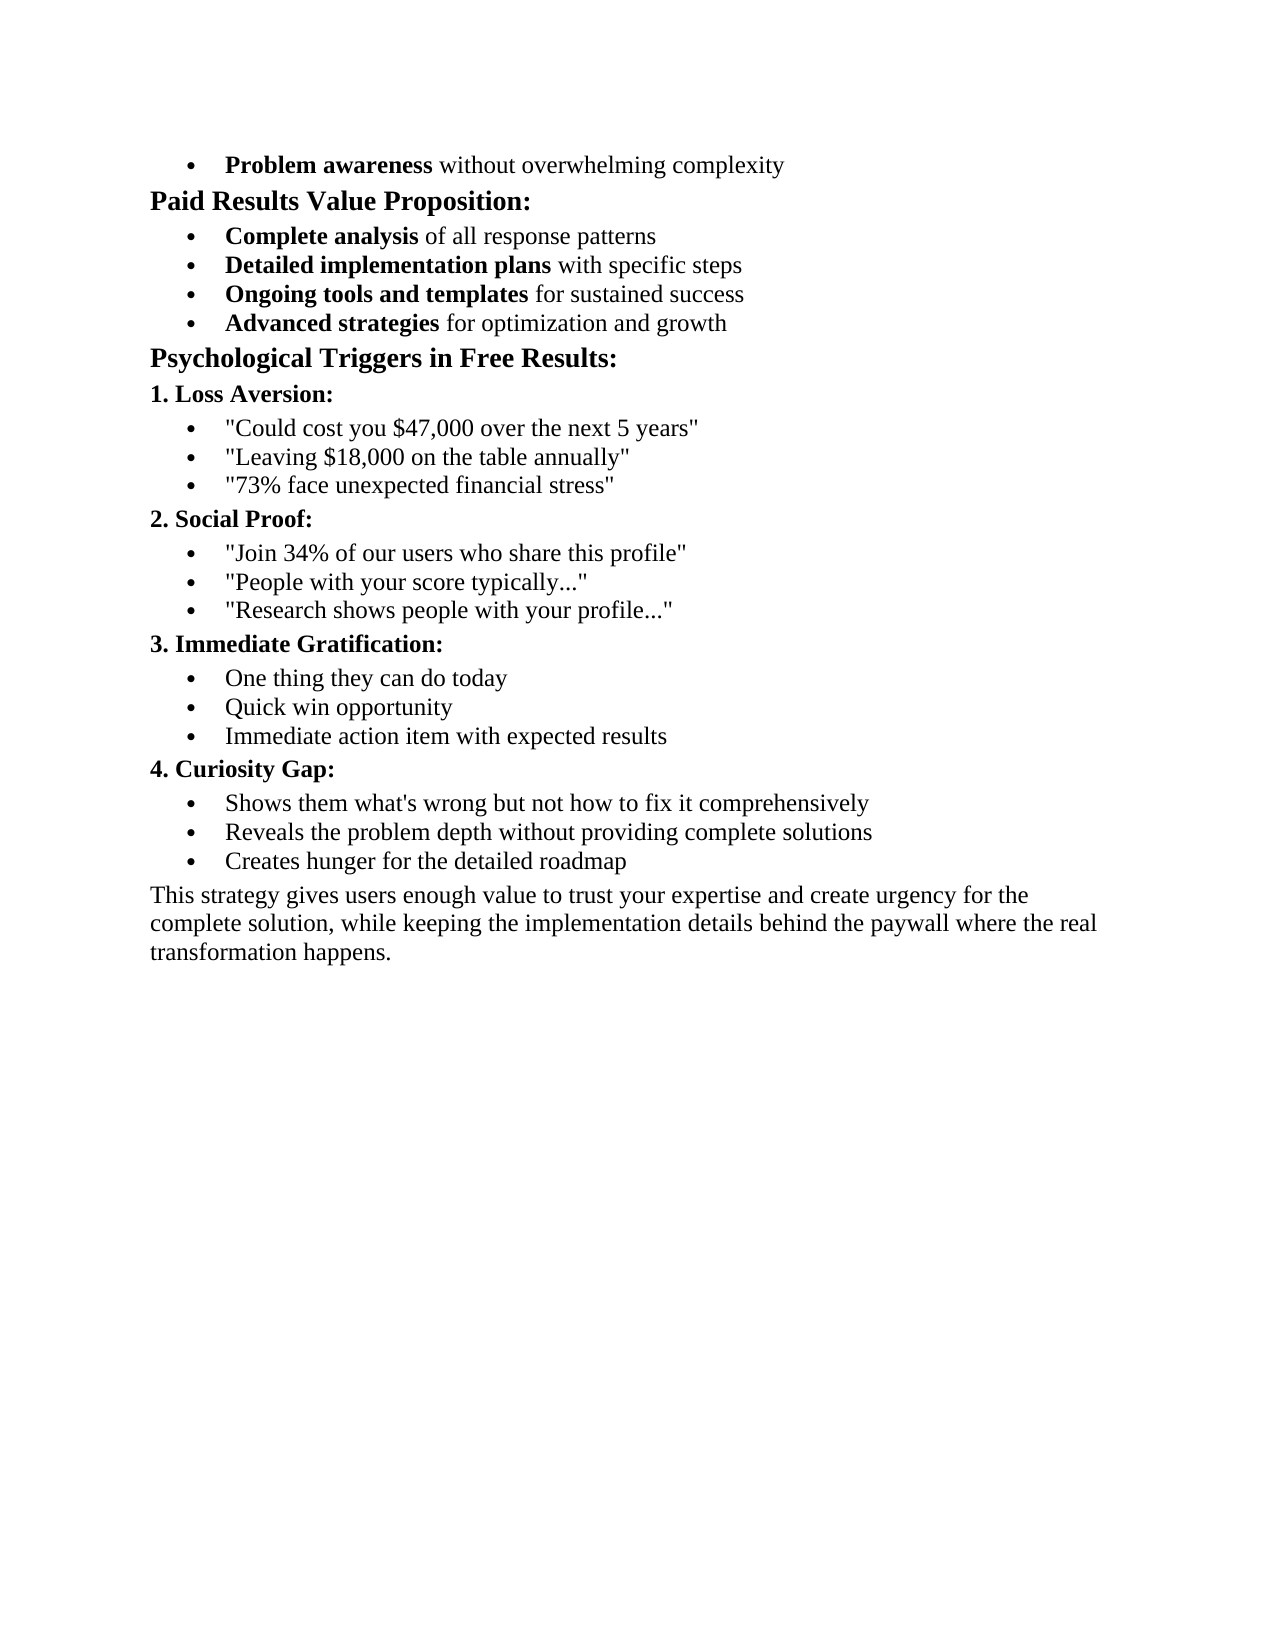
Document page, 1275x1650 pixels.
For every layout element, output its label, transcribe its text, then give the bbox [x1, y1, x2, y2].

list Ongoing tools and templates for sustained success [187, 279, 1125, 308]
list One thing they can do today [187, 663, 1125, 692]
list Problem awareness without overwhelming complexity [187, 150, 1125, 179]
list Creates hunger for the detailed roadmap [187, 846, 1125, 875]
list Advanced strategies for optimization and growth [187, 308, 1125, 336]
text Psychological Triggers in Free Results: [150, 341, 1125, 374]
text 4. Curiosity Gap: [150, 754, 1125, 783]
list "Research shows people with your profile..." [187, 596, 1125, 624]
list "Leaving $18,000 on the table annually" [187, 442, 1125, 470]
text 2. Social Proof: [150, 504, 1125, 533]
list "73% face unexpected financial stress" [187, 470, 1125, 499]
text 1. Loss Aversion: [150, 379, 1125, 408]
list Shows them what's wrong but not how to fix it comprehensively [187, 788, 1125, 817]
list Reveals the problem depth without providing complete solutions [187, 817, 1125, 846]
list Detailed implementation plans with specific steps [187, 250, 1125, 279]
list "Join 34% of our users who share this profile" [187, 538, 1125, 567]
list Immediate action item with expected results [187, 721, 1125, 749]
list Complete analysis of all response patterns [187, 221, 1125, 250]
list "Could cost you $47,000 over the next 5 years" [187, 413, 1125, 442]
list Quick win opportunity [187, 692, 1125, 721]
text Paid Results Value Proposition: [150, 184, 1125, 216]
text This strategy gives users enough value to trust your expertise and create urgency for the complete solution, while keeping the implementation details behind the paywall where the real transformation happens. [150, 880, 1125, 966]
list "People with your score typically..." [187, 567, 1125, 596]
text 3. Immediate Gratification: [150, 629, 1125, 658]
